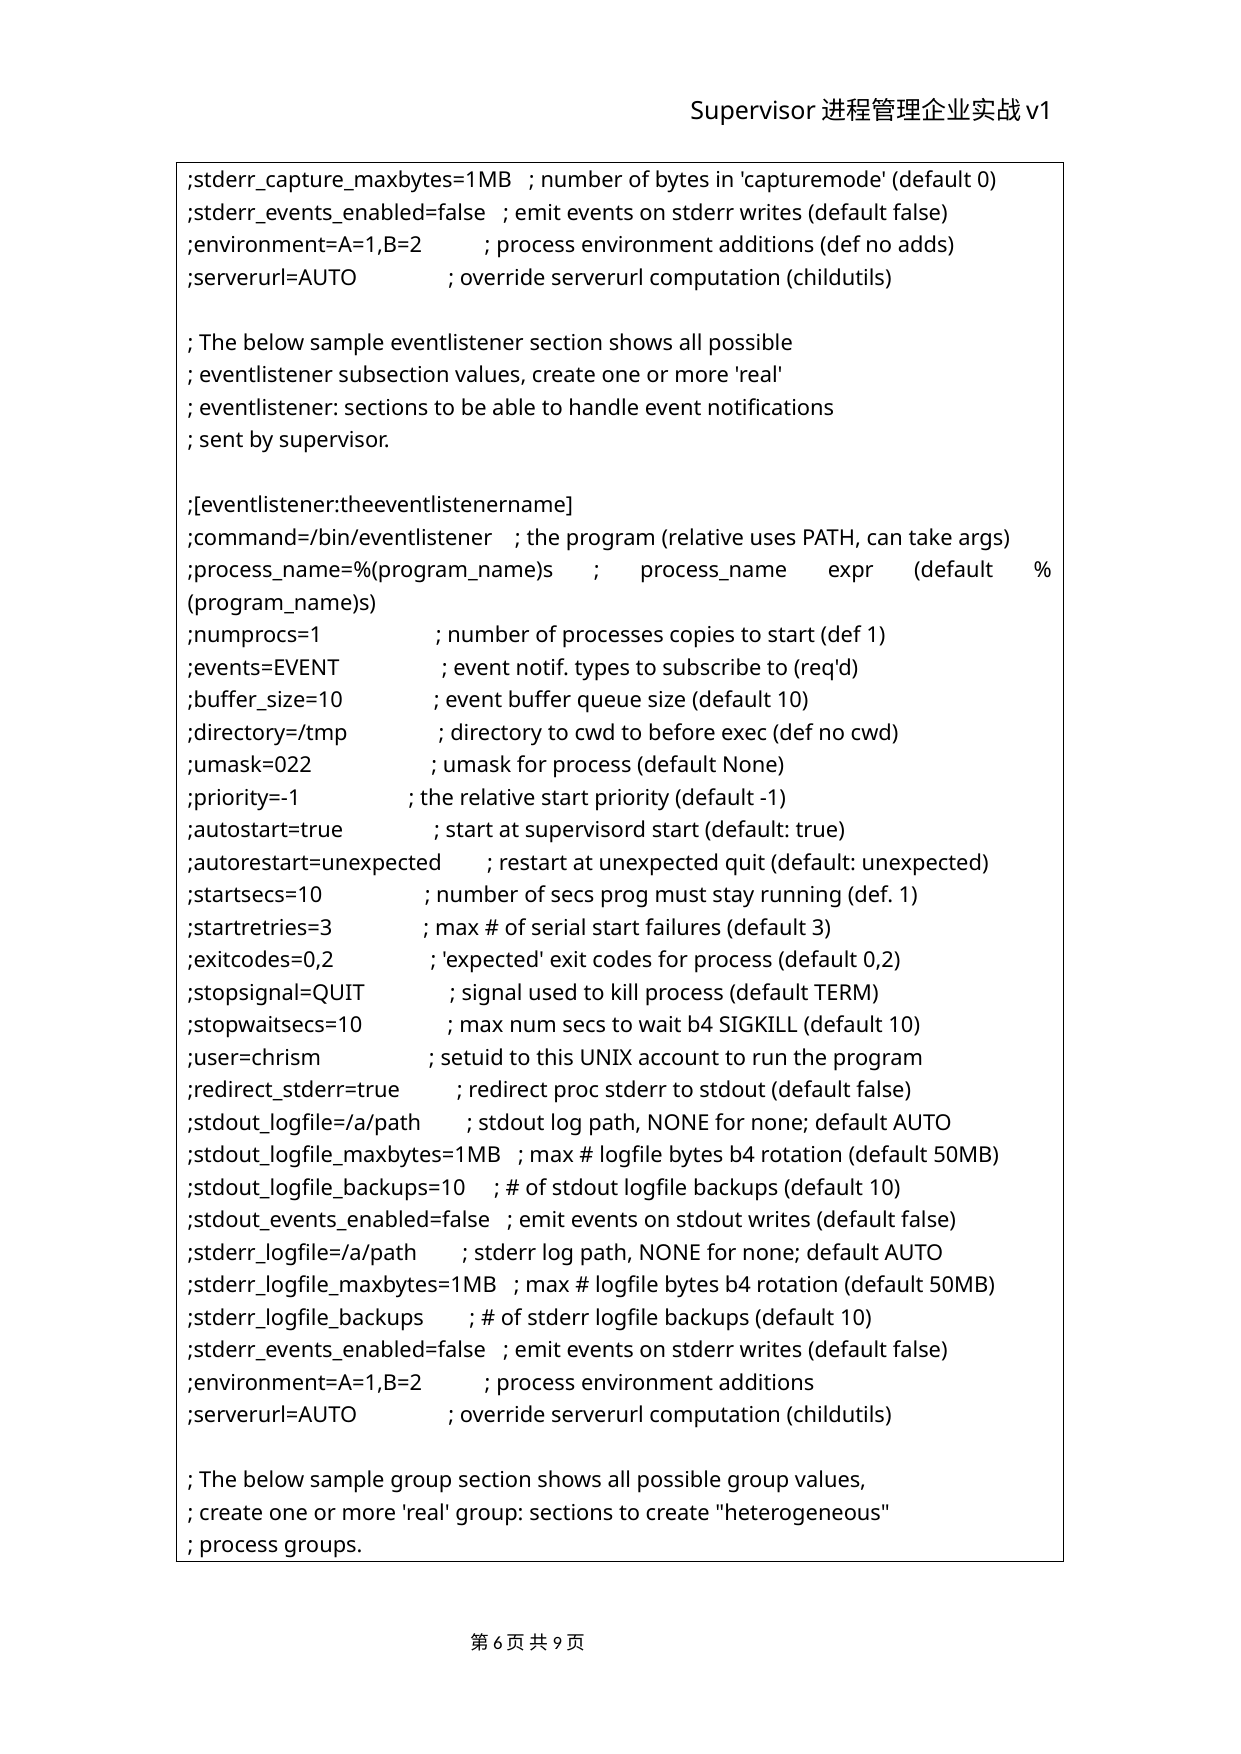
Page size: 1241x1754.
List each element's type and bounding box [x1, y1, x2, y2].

table_header [177, 163, 1063, 1561]
